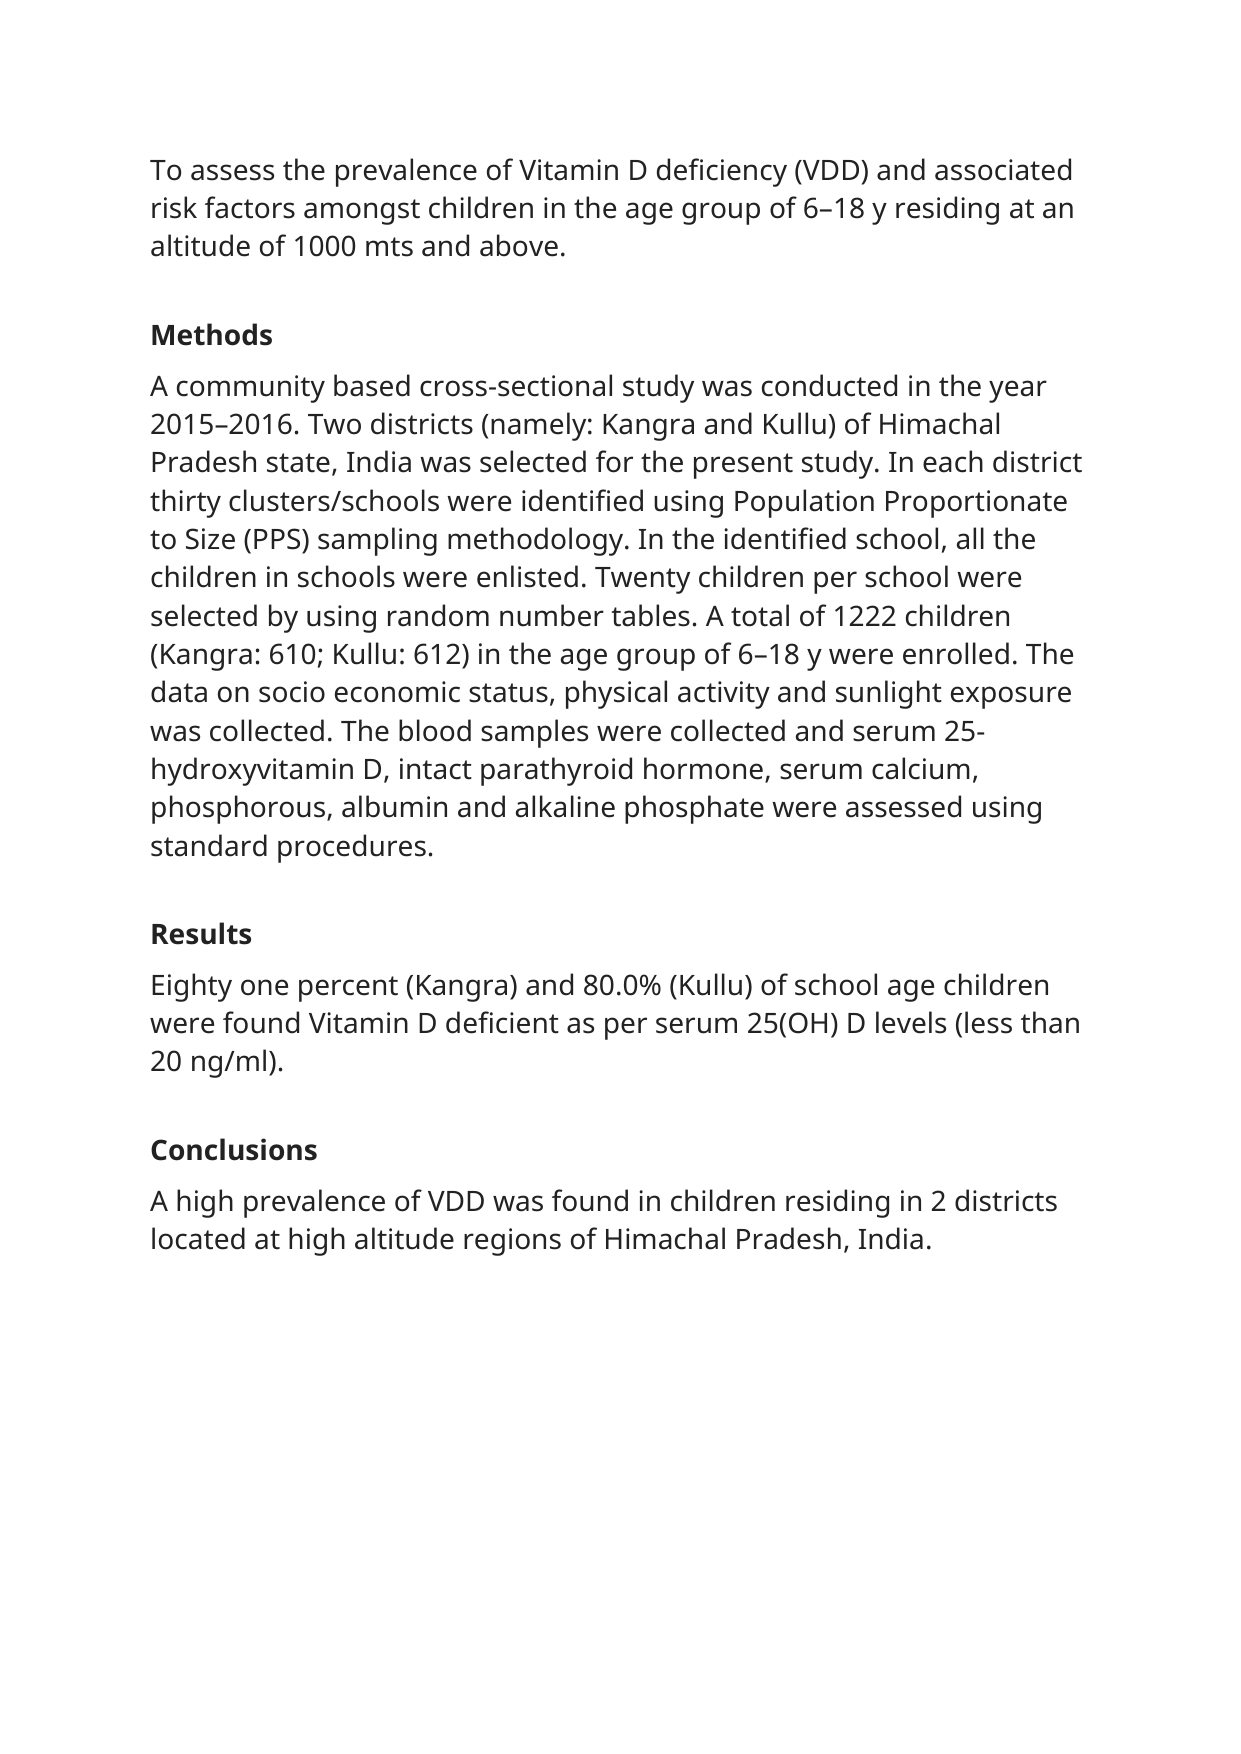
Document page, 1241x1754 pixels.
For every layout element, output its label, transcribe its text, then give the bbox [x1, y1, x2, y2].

text To assess the prevalence of Vitamin D deficiency (VDD) and associated risk factors amongst children in the age group of 6–18 y residing at an altitude of 1000 mts and above. [150, 150, 1090, 265]
text A high prevalence of VDD was found in children residing in 2 districts located at high altitude regions of Himachal Pradesh, India. [150, 1181, 1090, 1257]
text Eighty one percent (Kangra) and 80.0% (Kullu) of school age children were found Vitamin D deficient as per serum 25(OH) D levels (less than 20 ng/ml). [150, 965, 1090, 1080]
text Methods [150, 315, 1090, 353]
text Conclusions [150, 1130, 1090, 1168]
text A community based cross-sectional study was conducted in the year 2015–2016. Two districts (namely: Kangra and Kullu) of Himachal Pradesh state, India was selected for the present study. In each district thirty clusters/schools were identified using Population Proportionate to Size (PPS) sampling methodology. In the identified school, all the children in schools were enlisted. Twenty children per school were selected by using random number tables. A total of 1222 children (Kangra: 610; Kullu: 612) in the age group of 6–18 y were enrolled. The data on socio economic status, physical activity and sunlight exposure was collected. The blood samples were collected and serum 25-hydroxyvitamin D, intact parathyroid hormone, serum calcium, phosphorous, albumin and alkaline phosphate were assessed using standard procedures. [150, 366, 1090, 864]
text Results [150, 914, 1090, 952]
